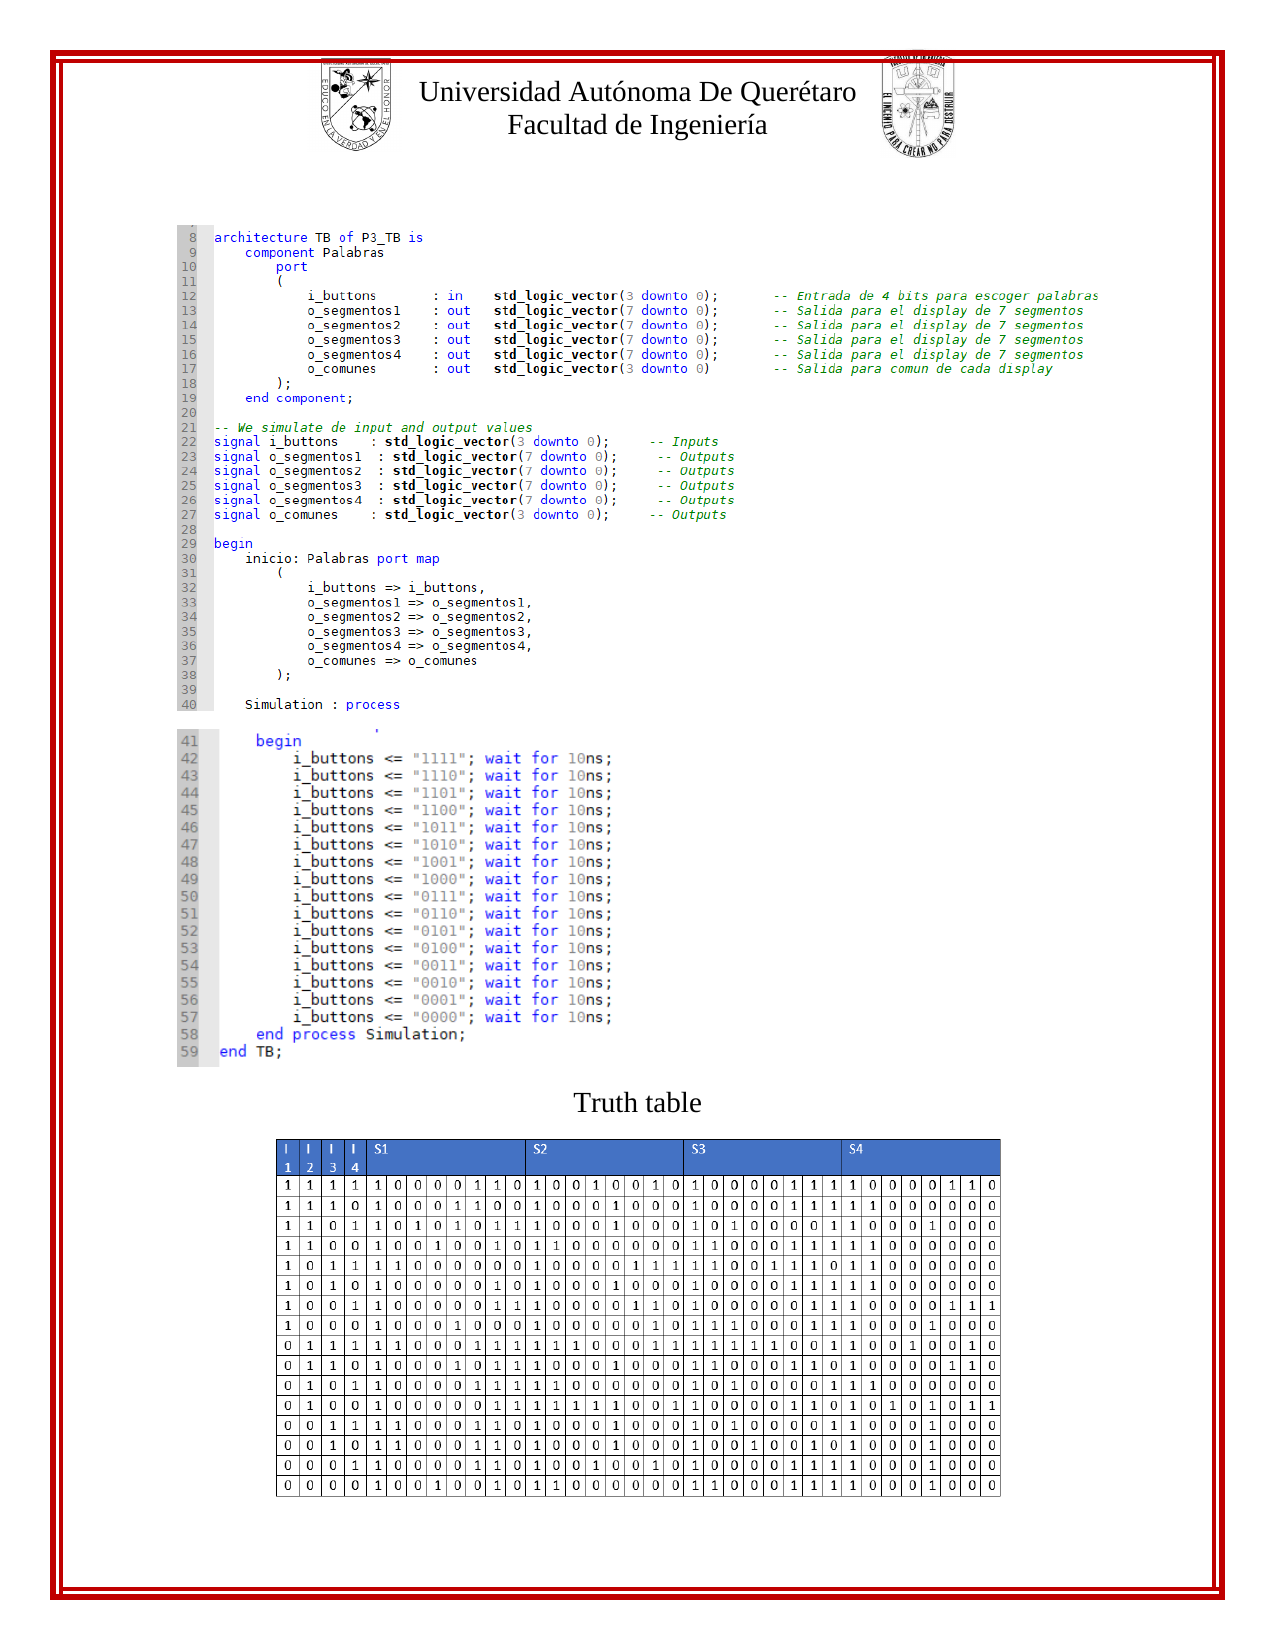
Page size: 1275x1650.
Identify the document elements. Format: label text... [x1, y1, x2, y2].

picture [177, 225, 1098, 711]
picture [306, 63, 403, 152]
text Truth table [177, 1085, 1098, 1119]
picture [274, 1138, 1001, 1497]
picture [879, 63, 956, 158]
picture [177, 729, 641, 1067]
